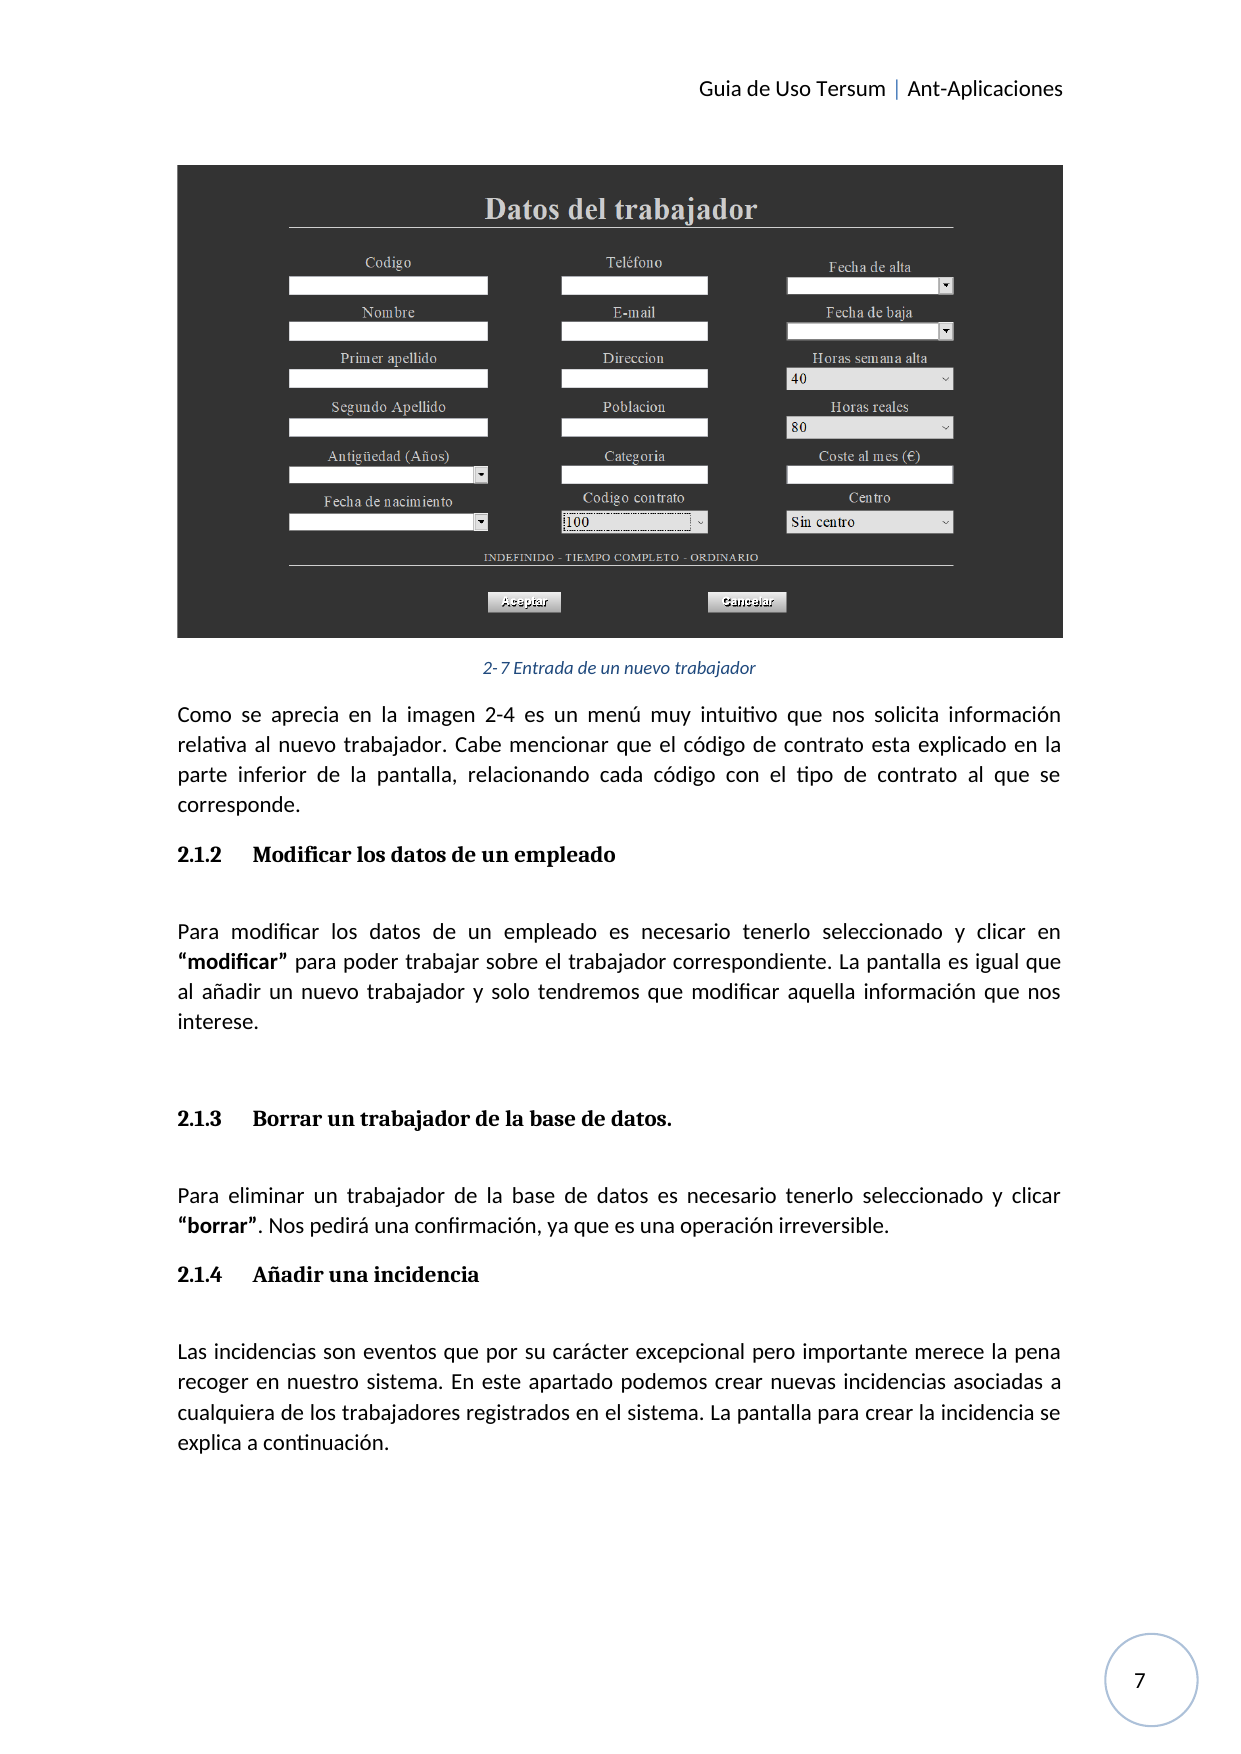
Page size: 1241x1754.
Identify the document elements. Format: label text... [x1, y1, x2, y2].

text Para modificar los datos de un empleado es necesario tenerlo seleccionado y clicar en “modificar” para poder trabajar sobre el trabajador correspondiente. La pantalla es igual que al añadir un nuevo trabajador y solo tendremos que modificar aquella información que nos interese. [177, 917, 1063, 1036]
picture [177, 165, 1063, 638]
subtitle Añadir una incidencia [177, 1262, 1063, 1288]
text Las incidencias son eventos que por su carácter excepcional pero importante merece la pena recoger en nuestro sistema. En este apartado podemos crear nuevas incidencias asociadas a cualquiera de los trabajadores registrados en el sistema. La pantalla para crear la incidencia se explica a continuación. [177, 1337, 1063, 1456]
text Para eliminar un trabajador de la base de datos es necesario tenerlo seleccionado y clicar “borrar”. Nos pedirá una confirmación, ya que es una operación irreversible. [177, 1181, 1063, 1239]
text Como se aprecia en la imagen 2-4 es un menú muy intuitivo que nos solicita información relativa al nuevo trabajador. Cabe mencionar que el código de contrato esta explicado en la parte inferior de la pantalla, relacionando cada código con el tipo de contrato al que se corresponde. [177, 700, 1063, 818]
subtitle Modificar los datos de un empleado [177, 842, 1063, 868]
subtitle Borrar un trabajador de la base de datos. [177, 1105, 1063, 1132]
